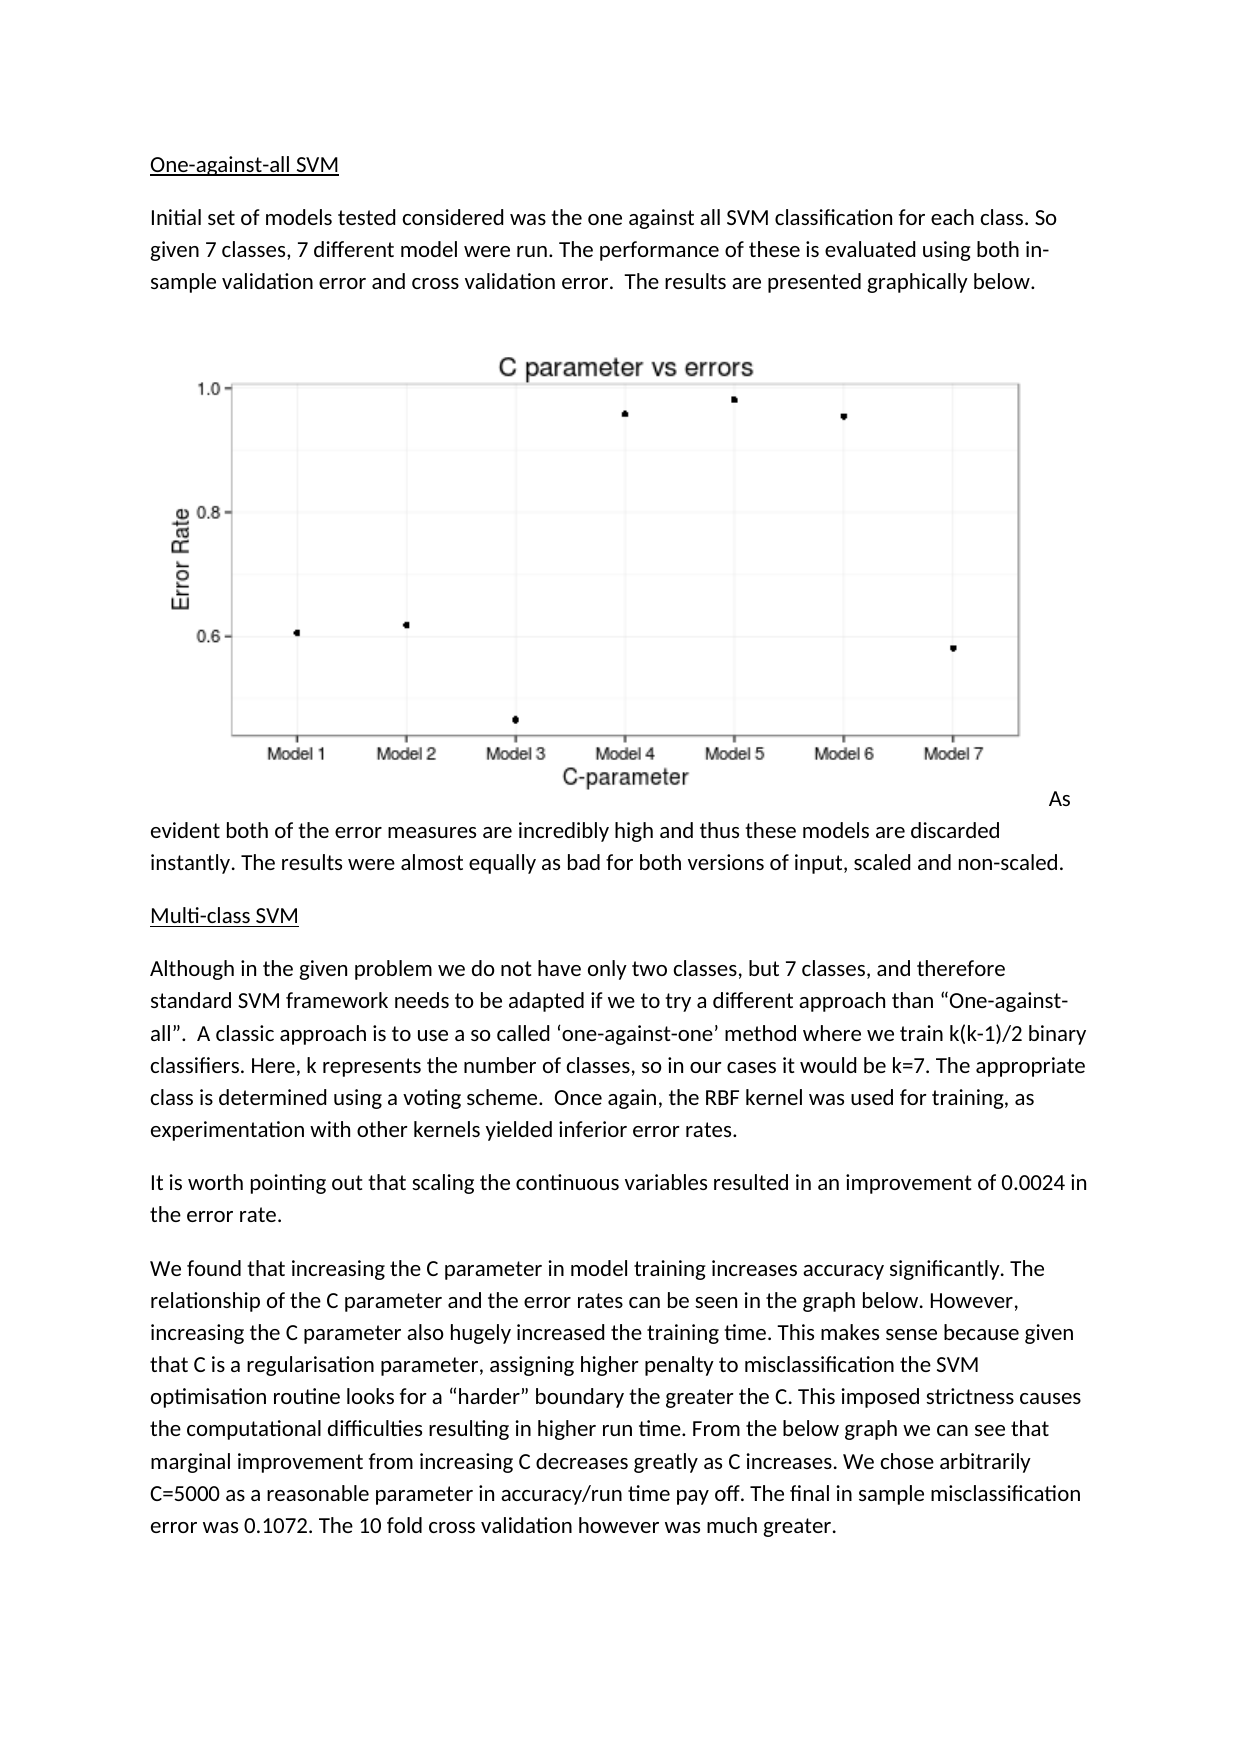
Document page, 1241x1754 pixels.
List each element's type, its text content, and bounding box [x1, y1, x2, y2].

text We found that increasing the C parameter in model training increases accuracy significantly. The relationship of the C parameter and the error rates can be seen in the graph below. However, increasing the C parameter also hugely increased the training time. This makes sense because given that C is a regularisation parameter, assigning higher penalty to misclassification the SVM optimisation routine looks for a “harder” boundary the greater the C. This imposed strictness causes the computational difficulties resulting in higher run time. From the below graph we can see that marginal improvement from increasing C decreases greatly as C increases. We chose arbitrarily C=5000 as a reasonable parameter in accuracy/run time pay off. The final in sample misclassification error was 0.1072. The 10 fold cross validation however was much greater. [150, 1254, 1090, 1539]
text It is worth pointing out that scaling the continuous variables resulted in an improvement of 0.0024 in the error rate. [150, 1168, 1090, 1229]
text Initial set of models tested considered was the one against all SVM classification for each class. So given 7 classes, 7 different model were run. The performance of these is evaluated using both in-sample validation error and cross validation error. The results are presented graphically below. [150, 203, 1090, 295]
text One-against-all SVM [150, 150, 1090, 178]
text Although in the given problem we do not have only two classes, but 7 classes, and therefore standard SVM framework needs to be adapted if we to try a different approach than “One-against-all”. A classic approach is to use a so called ‘one-against-one’ method where we train k(k-1)/2 binary classifiers. Here, k represents the number of classes, so in our cases it would be k=7. The appropriate class is determined using a voting scheme. Once again, the RBF kernel was used for training, as experimentation with other kernels yielded inferior error rates. [150, 954, 1090, 1143]
text Multi-class SVM [150, 901, 1090, 929]
picture [150, 320, 1049, 807]
